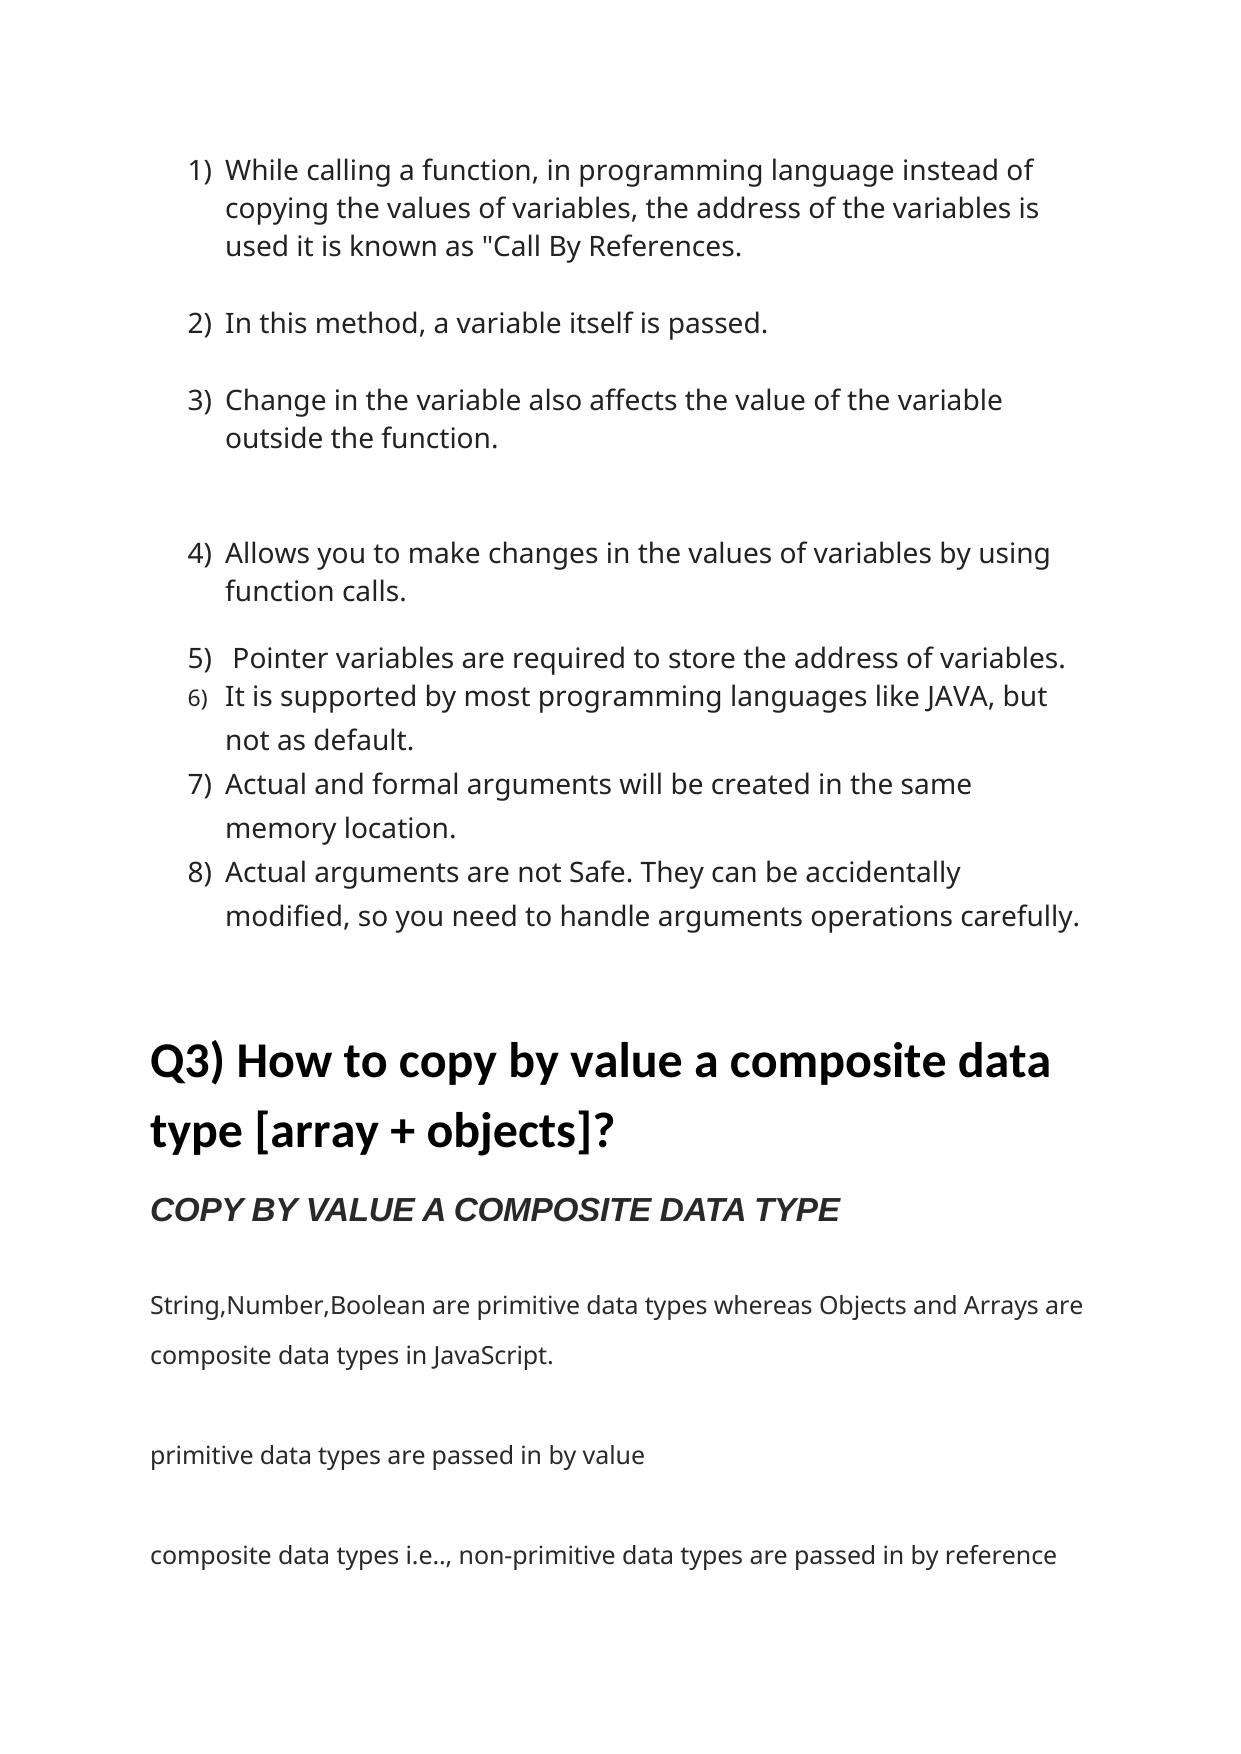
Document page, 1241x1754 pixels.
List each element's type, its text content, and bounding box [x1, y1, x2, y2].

text composite data types i.e.., non-primitive data types are passed in by reference [150, 1522, 1090, 1572]
list Allows you to make changes in the values of variables by using function calls. [187, 533, 1090, 610]
text primitive data types are passed in by value [150, 1422, 1090, 1472]
list Actual and formal arguments will be created in the same memory location. [187, 764, 1090, 847]
text Q3) How to copy by value a composite data type [array + objects]? [150, 1029, 1090, 1160]
list In this method, a variable itself is passed. [187, 303, 1090, 342]
list While calling a function, in programming language instead of copying the values of variables, the address of the variables is used it is known as "Call By References. [187, 150, 1090, 265]
text String,Number,Boolean are primitive data types whereas Objects and Arrays are composite data types in JavaScript. [150, 1272, 1090, 1372]
text COPY BY VALUE A COMPOSITE DATA TYPE [150, 1190, 1090, 1229]
list Pointer variables are required to store the address of variables. [187, 638, 1090, 676]
list Change in the variable also affects the value of the variable outside the function. [187, 380, 1090, 457]
list Actual arguments are not Safe. They can be accidentally modified, so you need to handle arguments operations carefully. [187, 853, 1090, 935]
list It is supported by most programming languages like JAVA, but not as default. [187, 676, 1090, 759]
